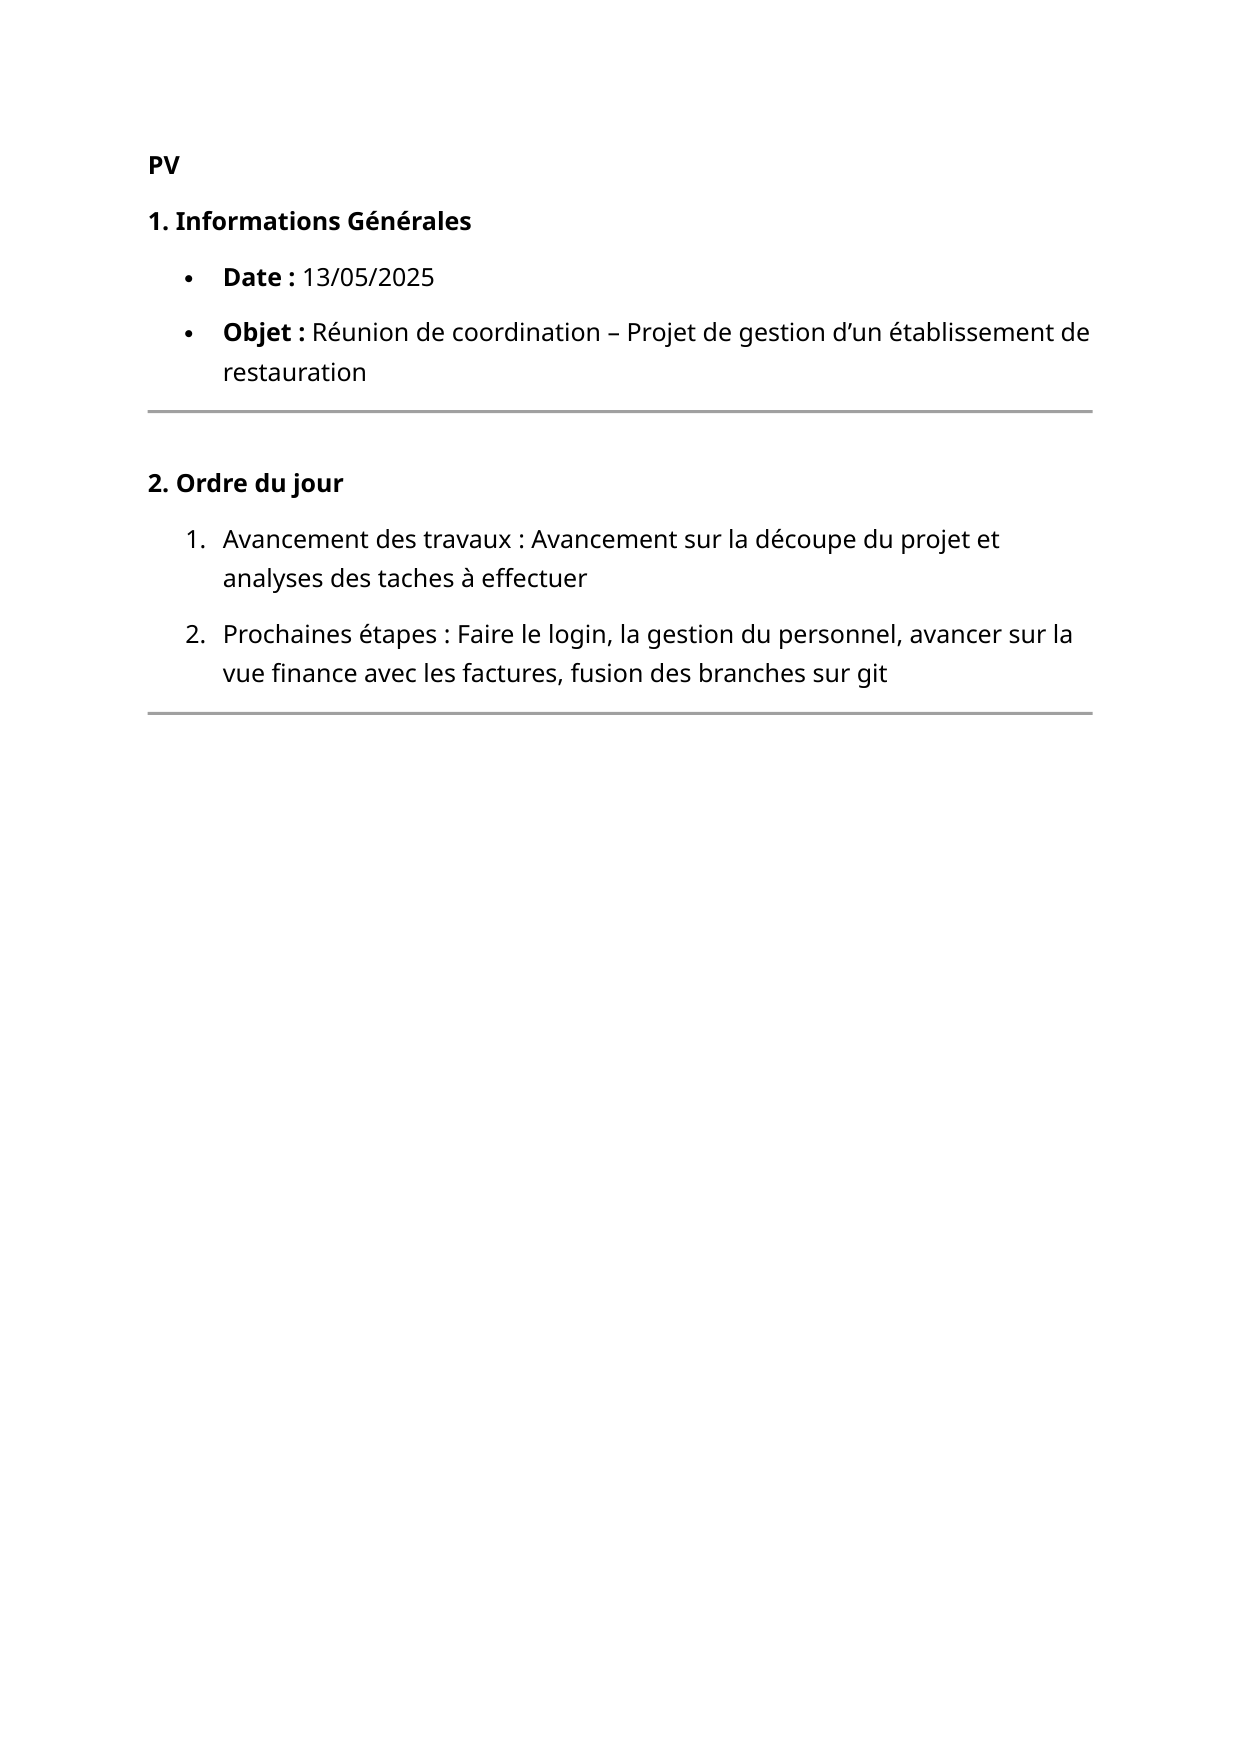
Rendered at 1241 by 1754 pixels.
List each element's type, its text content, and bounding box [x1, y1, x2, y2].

text 2. Ordre du jour [148, 466, 1093, 500]
text PV [148, 148, 1093, 182]
list Avancement des travaux : Avancement sur la découpe du projet et analyses des taches à effectuer [185, 522, 1093, 595]
list Prochaines étapes : Faire le login, la gestion du personnel, avancer sur la vue finance avec les factures, fusion des branches sur git [185, 617, 1093, 690]
list Objet : Réunion de coordination – Projet de gestion d’un établissement de restauration [185, 315, 1093, 388]
list Date : 13/05/2025 [185, 259, 1093, 293]
text 1. Informations Générales [148, 203, 1093, 237]
